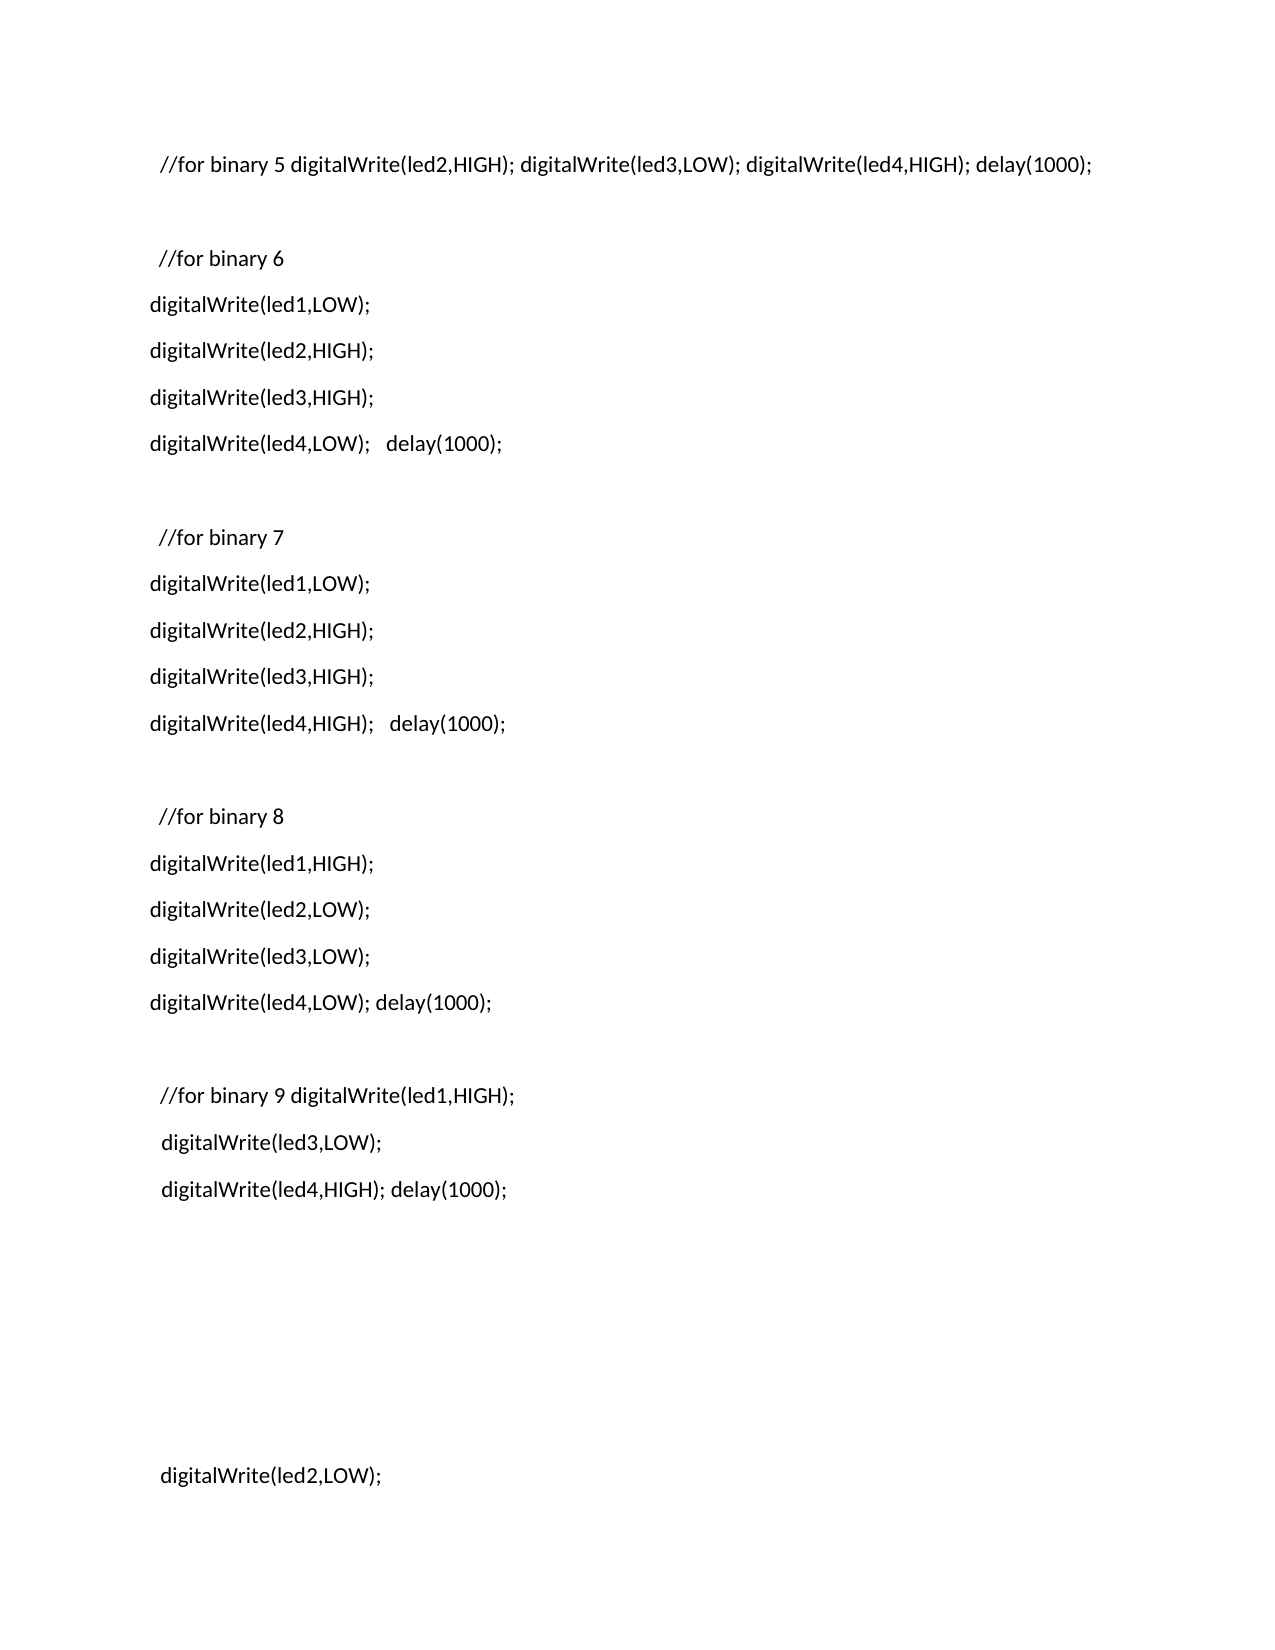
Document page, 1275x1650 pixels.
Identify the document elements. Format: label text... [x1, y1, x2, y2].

text //for binary 9 digitalWrite(led1,HIGH); digitalWrite(led3,LOW); digitalWrite(led4,HIGH); delay(1000); [160, 1081, 517, 1203]
text //for binary 7 digitalWrite(led1,LOW); digitalWrite(led2,HIGH); digitalWrite(led3,HIGH); digitalWrite(led4,HIGH); delay(1000); [148, 523, 507, 737]
text //for binary 6 digitalWrite(led1,LOW); digitalWrite(led2,HIGH); digitalWrite(led3,HIGH); digitalWrite(led4,LOW); delay(1000); [148, 244, 503, 458]
text //for binary 5 digitalWrite(led2,HIGH); digitalWrite(led3,LOW); digitalWrite(led4,HIGH); delay(1000); [160, 150, 1125, 178]
text //for binary 8 digitalWrite(led1,HIGH); digitalWrite(led2,LOW); digitalWrite(led3,LOW); digitalWrite(led4,LOW); delay(1000); [148, 802, 503, 1016]
